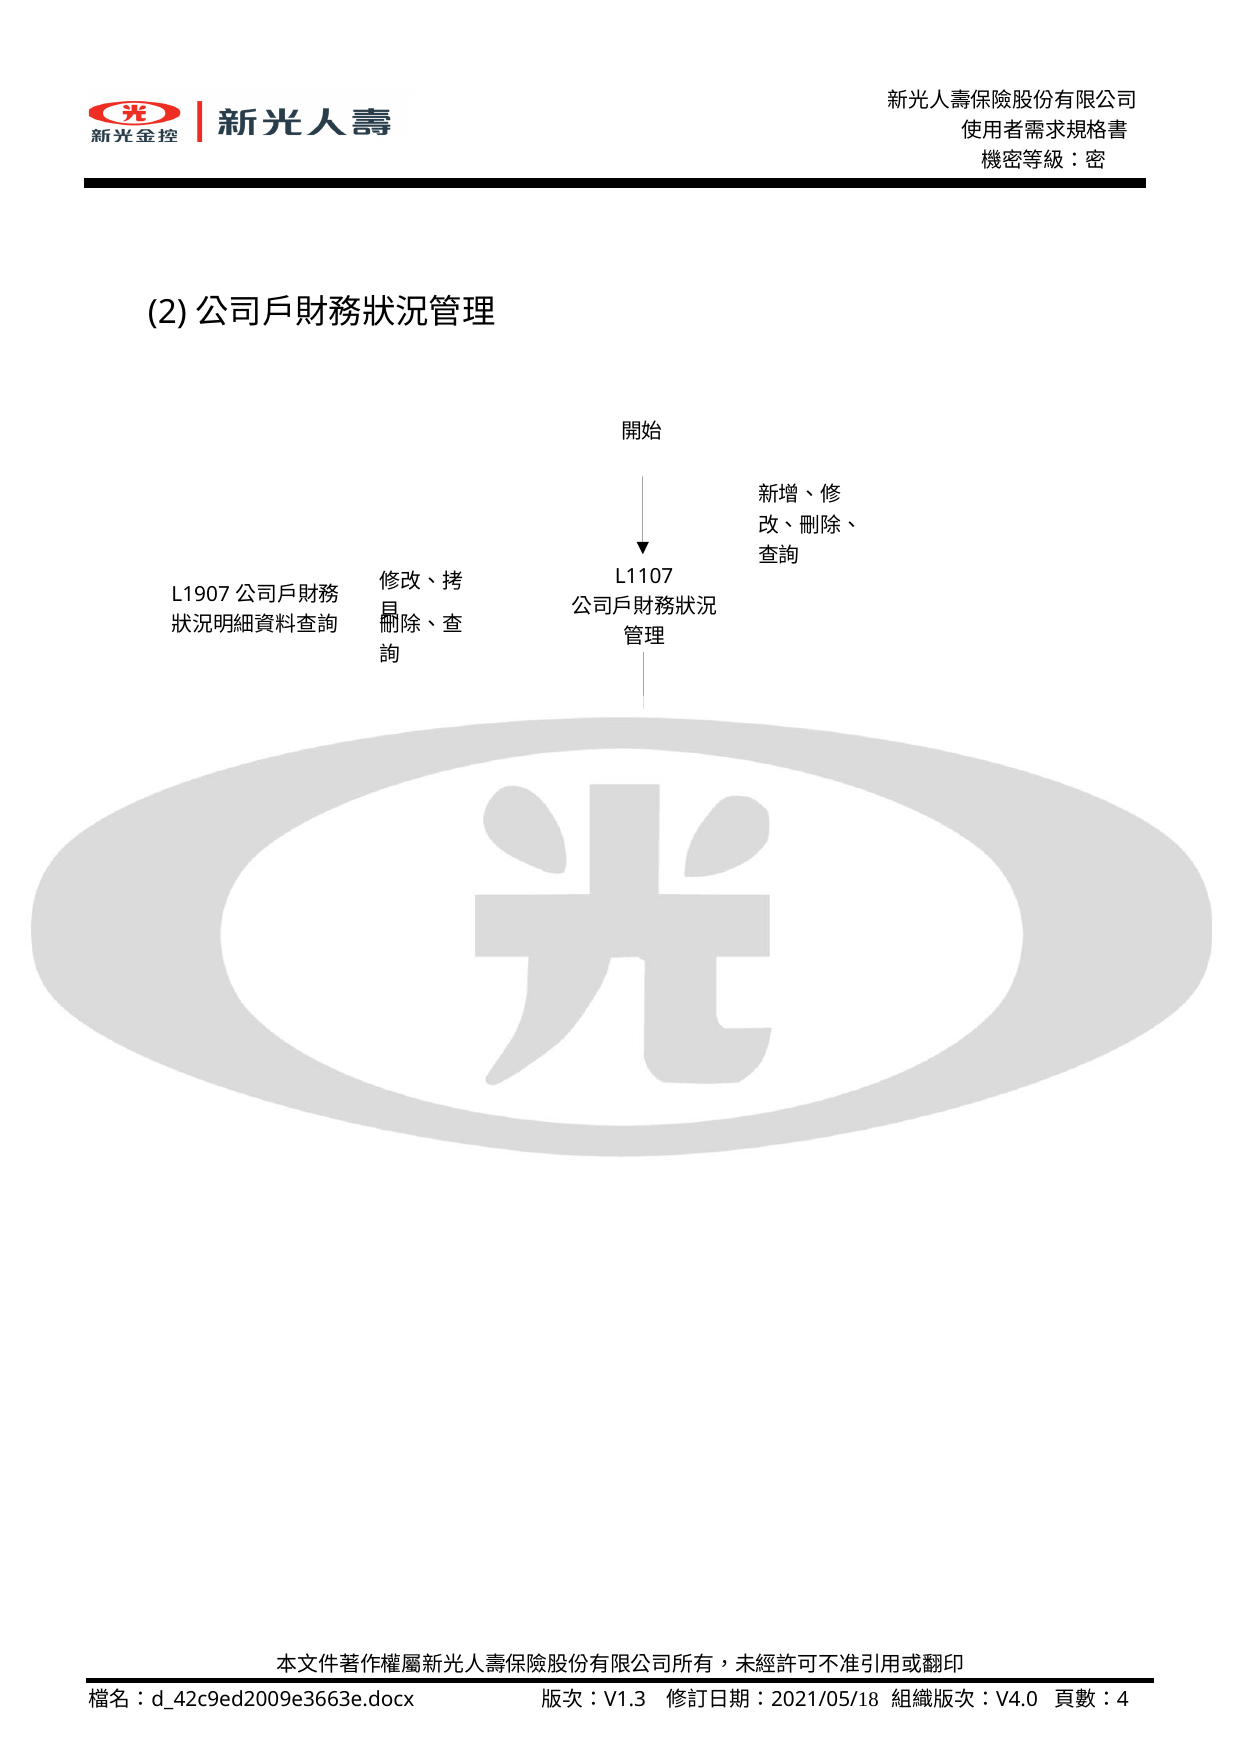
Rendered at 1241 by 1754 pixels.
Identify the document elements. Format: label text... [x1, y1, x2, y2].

picture [25, 709, 1215, 1163]
picture [88, 86, 414, 142]
subtitle 公司戶財務狀況管理 [148, 285, 1152, 334]
